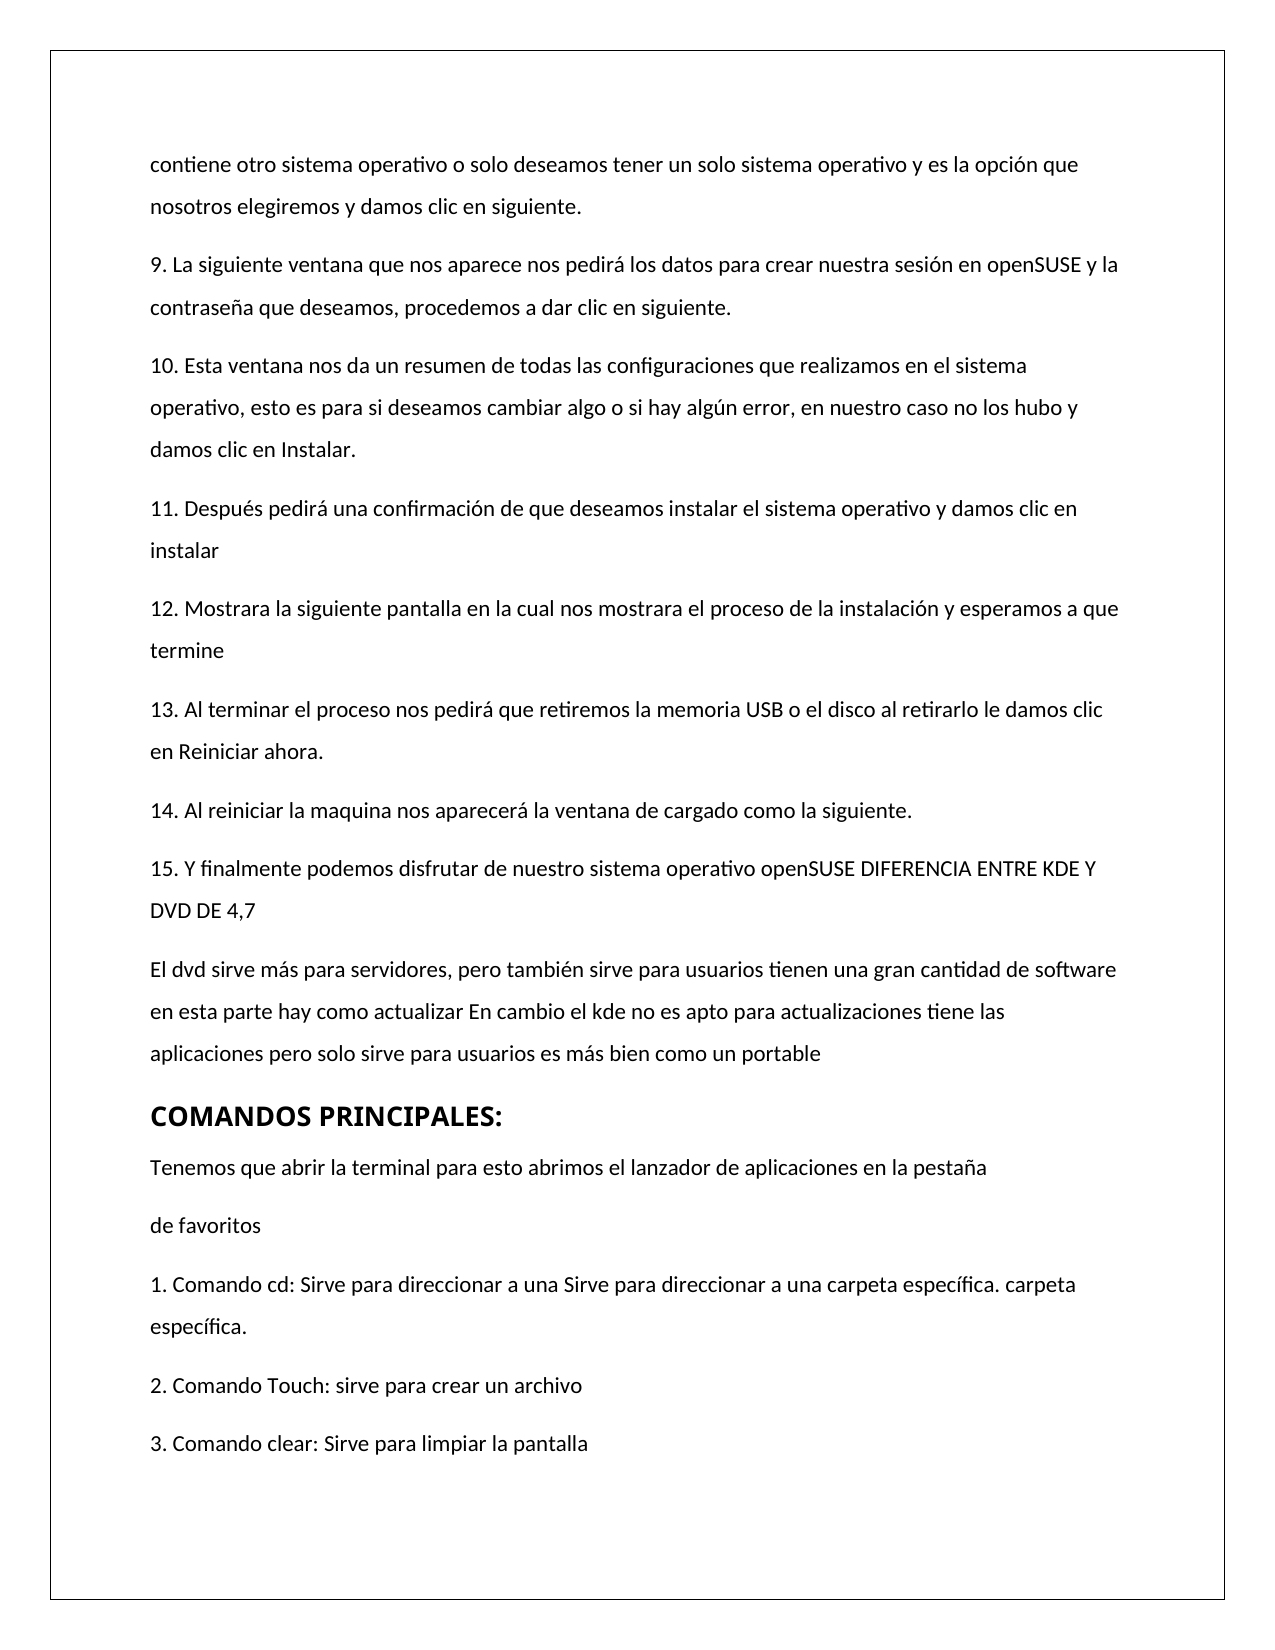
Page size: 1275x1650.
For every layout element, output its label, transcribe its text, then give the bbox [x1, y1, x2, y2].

text 2. Comando Touch: sirve para crear un archivo [150, 1371, 1125, 1399]
text 15. Y finalmente podemos disfrutar de nuestro sistema operativo openSUSE DIFERENCIA ENTRE KDE Y DVD DE 4,7 [150, 854, 1125, 924]
text 13. Al terminar el proceso nos pedirá que retiremos la memoria USB o el disco al retirarlo le damos clic en Reiniciar ahora. [150, 695, 1125, 765]
text 9. La siguiente ventana que nos aparece nos pedirá los datos para crear nuestra sesión en openSUSE y la contraseña que deseamos, procedemos a dar clic en siguiente. [150, 251, 1125, 321]
text 12. Mostrara la siguiente pantalla en la cual nos mostrara el proceso de la instalación y esperamos a que termine [150, 594, 1125, 664]
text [150, 150, 1125, 220]
text 3. Comando clear: Sirve para limpiar la pantalla [150, 1429, 1125, 1457]
subtitle COMANDOS PRINCIPALES: [150, 1098, 1125, 1134]
text El dvd sirve más para servidores, pero también sirve para usuarios tienen una gran cantidad de software en esta parte hay como actualizar En cambio el kde no es apto para actualizaciones tiene las aplicaciones pero solo sirve para usuarios es más bien como un portable [150, 955, 1125, 1067]
text de favoritos [150, 1212, 1125, 1239]
text 14. Al reiniciar la maquina nos aparecerá la ventana de cargado como la siguiente. [150, 796, 1125, 824]
text 10. Esta ventana nos da un resumen de todas las configuraciones que realizamos en el sistema operativo, esto es para si deseamos cambiar algo o si hay algún error, en nuestro caso no los hubo y damos clic en Instalar. [150, 351, 1125, 463]
text Tenemos que abrir la terminal para esto abrimos el lanzador de aplicaciones en la pestaña [150, 1153, 1125, 1181]
text 1. Comando cd: Sirve para direccionar a una Sirve para direccionar a una carpeta específica. carpeta específica. [150, 1270, 1125, 1340]
text 11. Después pedirá una confirmación de que deseamos instalar el sistema operativo y damos clic en instalar [150, 494, 1125, 564]
